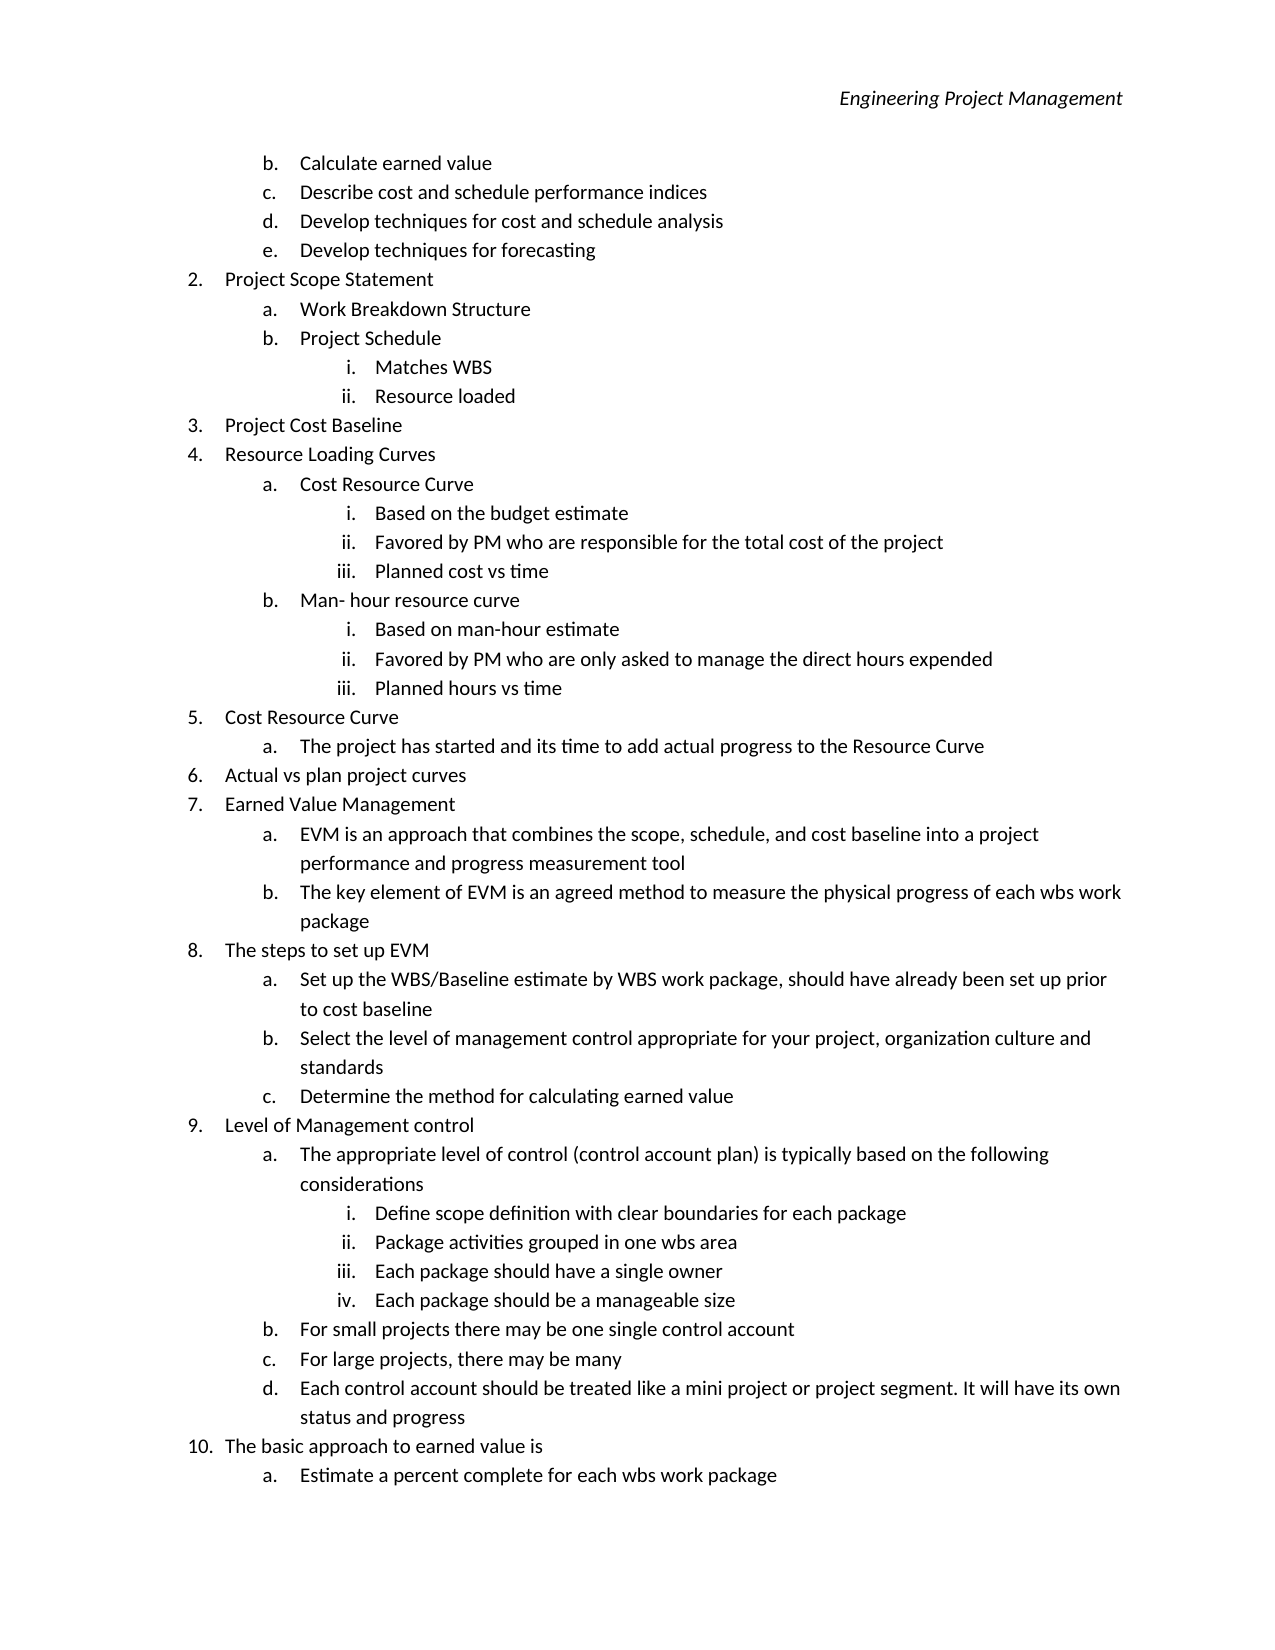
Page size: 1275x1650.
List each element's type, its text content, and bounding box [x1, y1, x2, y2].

list Matches WBS [356, 354, 1125, 379]
list The steps to set up EVM [187, 937, 1125, 963]
list EVM is an approach that combines the scope, schedule, and cost baseline into a project performance and progress measurement tool [262, 821, 1125, 875]
list Develop techniques for forecasting [262, 237, 1125, 263]
list Resource loaded [356, 383, 1125, 409]
list Each package should have a single owner [356, 1258, 1125, 1284]
list Resource Loading Curves [187, 442, 1125, 467]
list Favored by PM who are only asked to manage the direct hours expended [356, 646, 1125, 671]
list Based on the budget estimate [356, 500, 1125, 525]
list Man- hour resource curve [262, 587, 1125, 613]
list Estimate a percent complete for each wbs work package [262, 1462, 1125, 1488]
list Package activities grouped in one wbs area [356, 1229, 1125, 1254]
list Set up the WBS/Baseline estimate by WBS work package, should have already been set up prior to cost baseline [262, 967, 1125, 1021]
list Project Scope Statement [187, 267, 1125, 292]
list Cost Resource Curve [262, 471, 1125, 496]
list Work Breakdown Structure [262, 296, 1125, 321]
list Select the level of management control appropriate for your project, organization culture and standards [262, 1025, 1125, 1079]
list Determine the method for calculating earned value [262, 1083, 1125, 1109]
list Describe cost and schedule performance indices [262, 179, 1125, 204]
list Actual vs plan project curves [187, 762, 1125, 788]
list The key element of EVM is an agreed method to measure the physical progress of each wbs work package [262, 879, 1125, 934]
list Project Cost Baseline [187, 412, 1125, 438]
list Favored by PM who are responsible for the total cost of the project [356, 529, 1125, 554]
list Cost Resource Curve [187, 704, 1125, 729]
list The project has started and its time to add actual progress to the Resource Curve [262, 733, 1125, 759]
list Develop techniques for cost and schedule analysis [262, 208, 1125, 234]
list Planned cost vs time [356, 558, 1125, 584]
list Each package should be a manageable size [356, 1287, 1125, 1313]
list For small projects there may be one single control account [262, 1317, 1125, 1342]
list Based on man-hour estimate [356, 617, 1125, 642]
list Each control account should be treated like a mini project or project segment. It will have its own status and progress [262, 1375, 1125, 1429]
list The basic approach to earned value is [187, 1433, 1125, 1459]
list Project Schedule [262, 325, 1125, 350]
list For large projects, there may be many [262, 1346, 1125, 1371]
list The appropriate level of control (control account plan) is typically based on the following considerations [262, 1142, 1125, 1196]
list Calculate earned value [262, 150, 1125, 175]
list Define scope definition with clear boundaries for each package [356, 1200, 1125, 1225]
list Level of Management control [187, 1112, 1125, 1138]
list Earned Value Management [187, 792, 1125, 817]
list Planned hours vs time [356, 675, 1125, 700]
